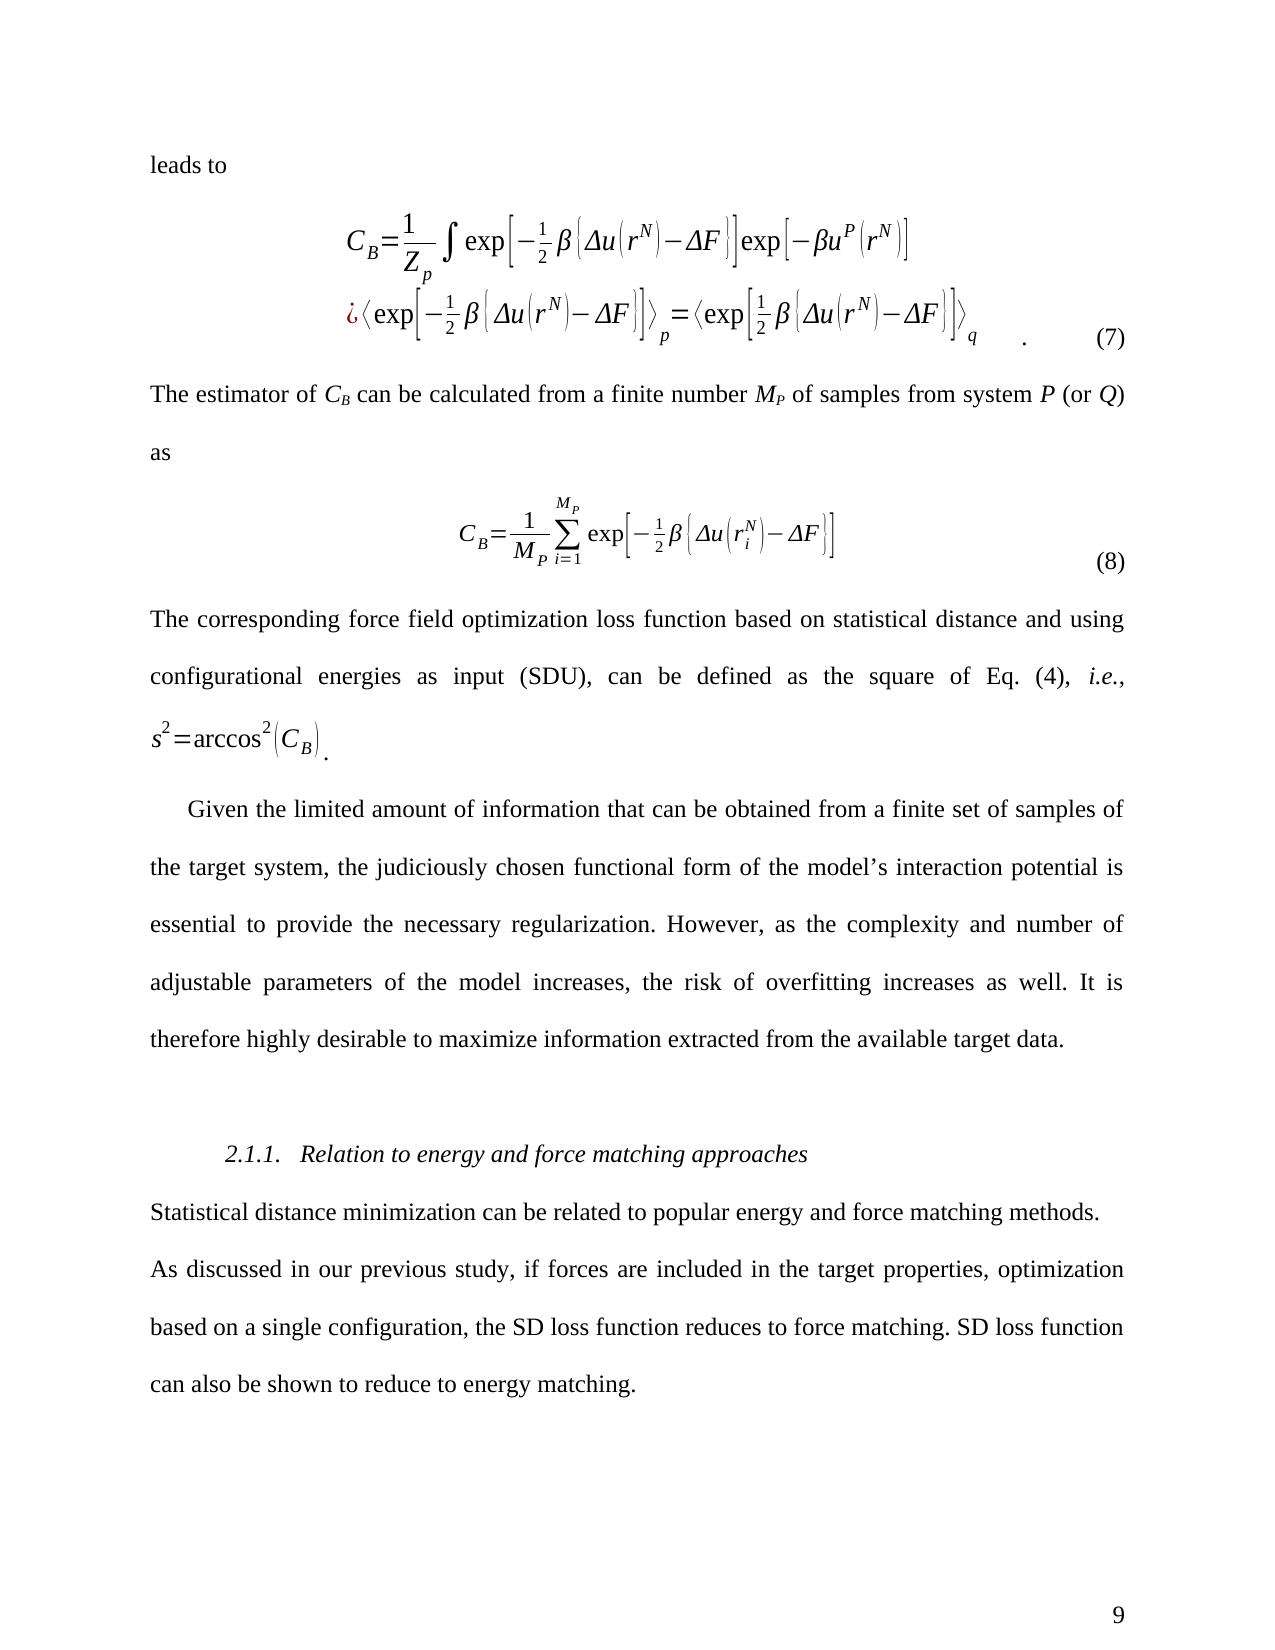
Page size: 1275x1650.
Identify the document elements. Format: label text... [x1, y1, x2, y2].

text The estimator of CB can be calculated from a finite number MP of samples from system P (or Q) as [150, 379, 1125, 466]
text leads to [150, 150, 1125, 179]
text (8) [150, 494, 1125, 575]
text Given the limited amount of information that can be obtained from a finite set of samples of the target system, the judiciously chosen functional form of the model’s interaction potential is essential to provide the necessary regularization. However, as the complexity and number of adjustable parameters of the model increases, the risk of overfitting increases as well. It is therefore highly desirable to maximize information extracted from the available target data. [150, 794, 1125, 1053]
text The corresponding force field optimization loss function based on statistical distance and using configurational energies as input (SDU), can be defined as the square of Eq. (4), i.e., . [150, 604, 1125, 766]
text . (7) [150, 207, 1125, 351]
text Statistical distance minimization can be related to popular energy and force matching methods. [150, 1197, 1125, 1226]
list Relation to energy and force matching approaches [225, 1139, 1125, 1168]
text As discussed in our previous study, if forces are included in the target properties, optimization based on a single configuration, the SD loss function reduces to force matching. SD loss function can also be shown to reduce to energy matching. [150, 1254, 1125, 1398]
